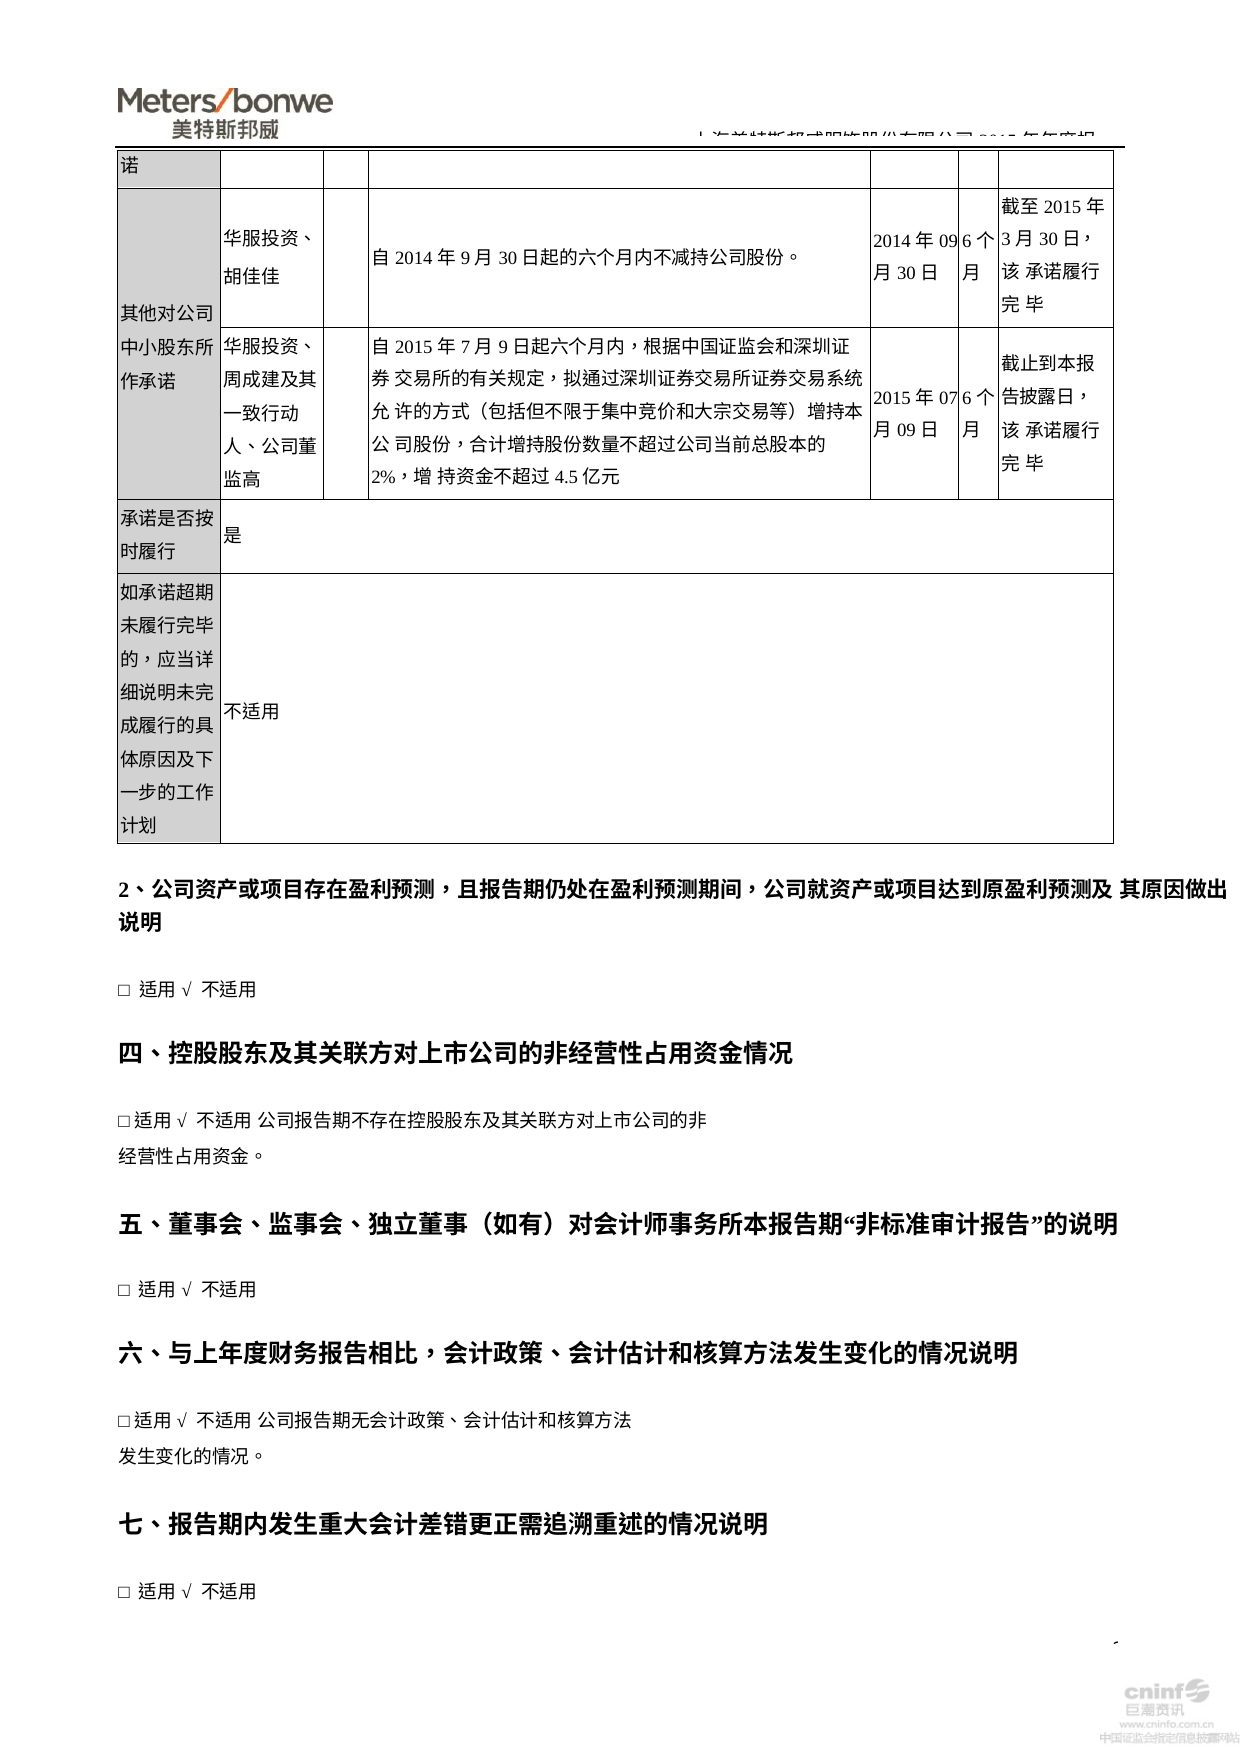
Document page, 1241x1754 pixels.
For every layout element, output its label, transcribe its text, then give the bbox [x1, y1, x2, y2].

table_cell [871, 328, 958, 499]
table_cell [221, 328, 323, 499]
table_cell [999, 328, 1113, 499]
text □ 适用 √ 不适用 [118, 1277, 1240, 1302]
subtitle 四、控股股东及其关联方对上市公司的非经营性占用资金情况 [118, 1036, 1240, 1069]
subtitle 2、公司资产或项目存在盈利预测，且报告期仍处在盈利预测期间，公司就资产或项目达到原盈利预测及 其原因做出说明 [118, 874, 1240, 936]
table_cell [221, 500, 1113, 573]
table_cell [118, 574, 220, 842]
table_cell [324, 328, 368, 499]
text □ 适用 √ 不适用 [118, 1579, 1240, 1604]
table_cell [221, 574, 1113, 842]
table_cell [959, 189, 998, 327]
text □ 适用 √ 不适用 公司报告期无会计政策、会计估计和核算方法发生变化的情况。 [118, 1408, 645, 1469]
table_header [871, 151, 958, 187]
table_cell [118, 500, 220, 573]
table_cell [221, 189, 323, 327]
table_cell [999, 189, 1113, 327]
text □ 适用 √ 不适用 公司报告期不存在控股股东及其关联方对上市公司的非经营性占用资金。 [118, 1107, 720, 1169]
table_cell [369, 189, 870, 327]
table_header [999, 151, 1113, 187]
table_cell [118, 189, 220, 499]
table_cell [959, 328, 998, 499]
text □ 适用 √ 不适用 [118, 976, 1240, 1002]
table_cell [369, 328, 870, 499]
picture [1099, 1673, 1241, 1754]
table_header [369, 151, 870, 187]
subtitle 六、与上年度财务报告相比，会计政策、会计估计和核算方法发生变化的情况说明 [118, 1336, 1240, 1370]
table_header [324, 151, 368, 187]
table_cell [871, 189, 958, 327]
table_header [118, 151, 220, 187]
subtitle 五、董事会、监事会、独立董事（如有）对会计师事务所本报告期“非标准审计报告”的说明 [118, 1207, 1240, 1241]
picture [118, 88, 333, 139]
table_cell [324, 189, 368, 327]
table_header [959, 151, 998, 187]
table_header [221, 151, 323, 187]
subtitle 七、报告期内发生重大会计差错更正需追溯重述的情况说明 [118, 1507, 1240, 1541]
